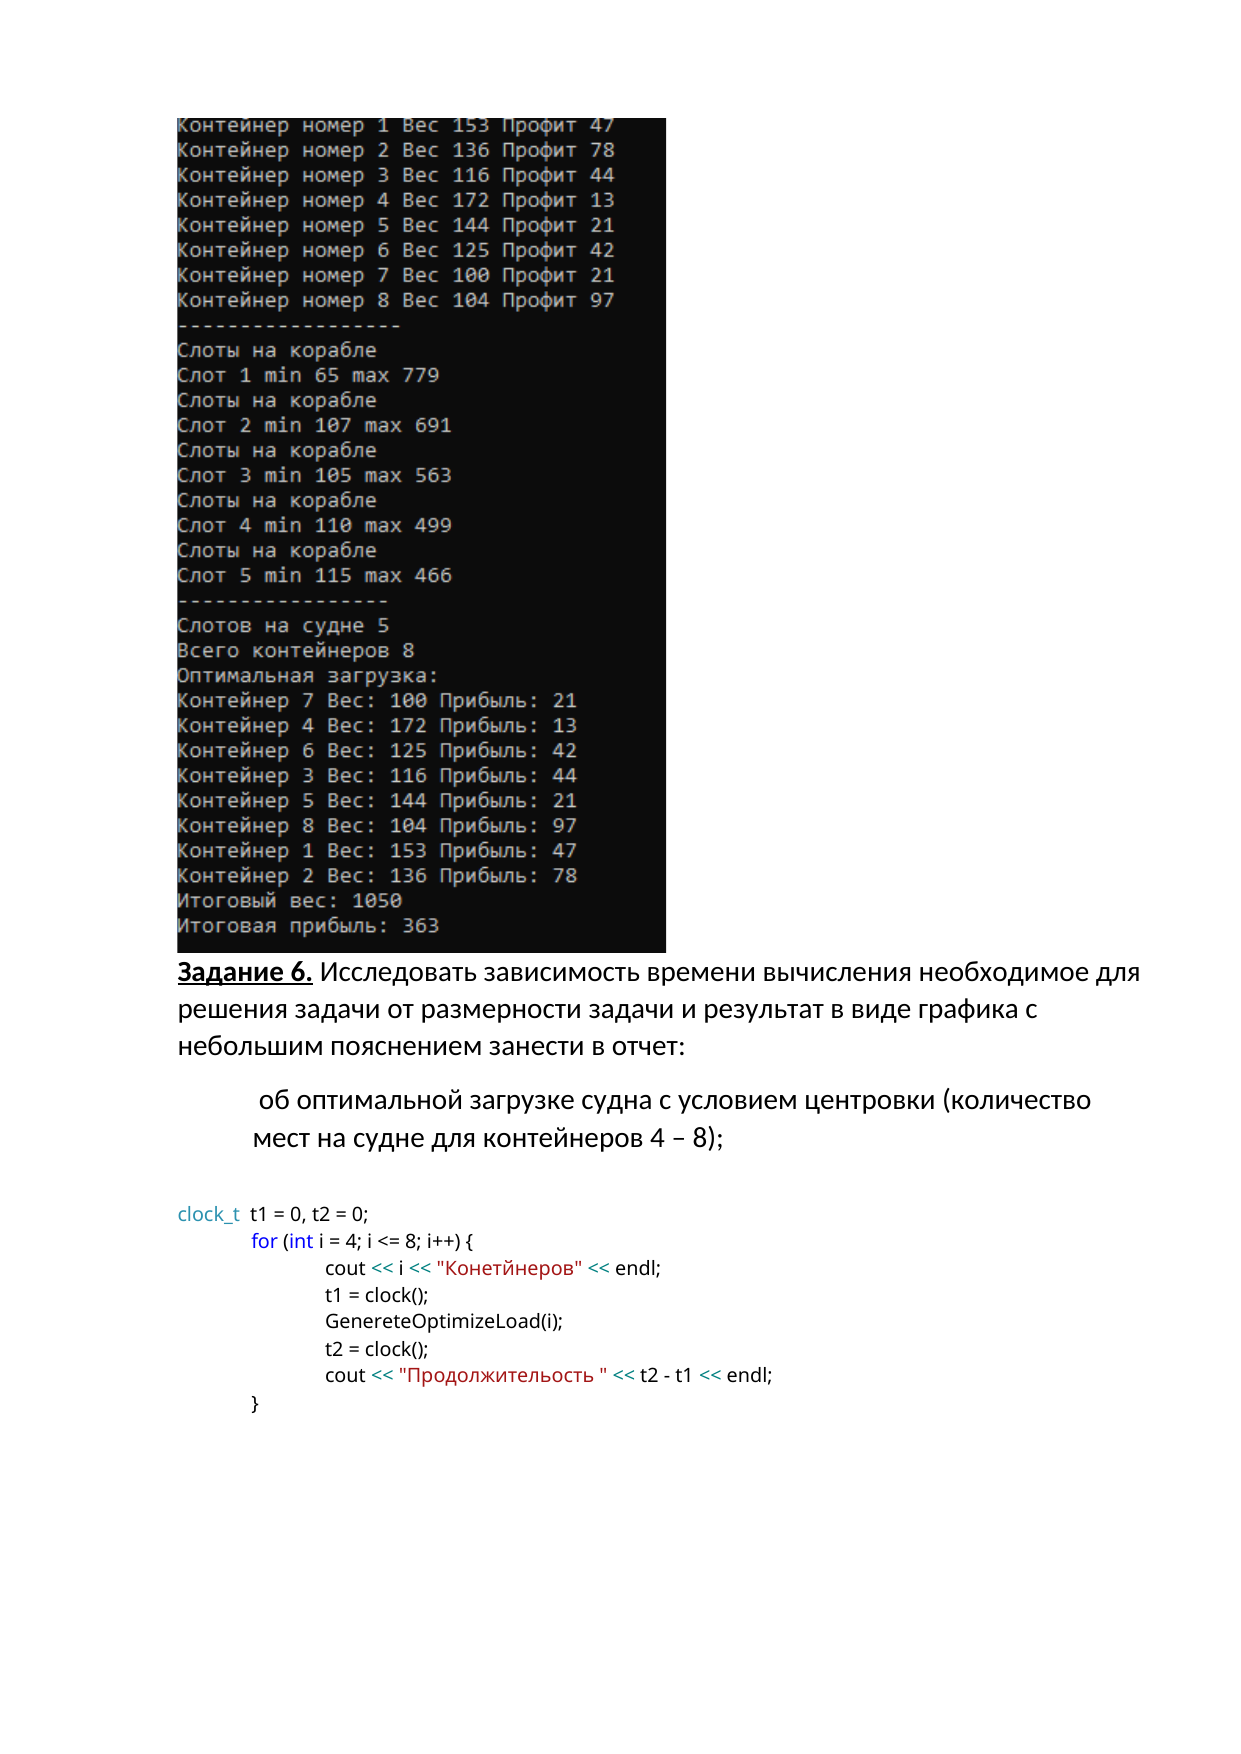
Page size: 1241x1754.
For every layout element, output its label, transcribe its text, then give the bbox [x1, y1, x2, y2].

text об оптимальной загрузке судна с условием центровки (количество мест на судне для контейнеров 4 – 8); [252, 1081, 1152, 1154]
text GenereteOptimizeLoad(i); [177, 1308, 1152, 1335]
text cout << "Продолжительость " << t2 - t1 << endl; [177, 1362, 1152, 1389]
text t2 = clock(); [177, 1335, 1152, 1362]
text clock_t t1 = 0, t2 = 0; [177, 1200, 1152, 1227]
text for (int i = 4; i <= 8; i++) { [177, 1227, 1152, 1254]
picture [177, 118, 667, 953]
text t1 = clock(); [177, 1281, 1152, 1308]
text Задание 6. Исследовать зависимость времени вычисления необходимое для решения задачи от размерности задачи и результат в виде графика с небольшим пояснением занести в отчет: [177, 953, 1152, 1063]
text } [177, 1389, 1152, 1416]
text cout << i << "Конетйнеров" << endl; [177, 1254, 1152, 1281]
